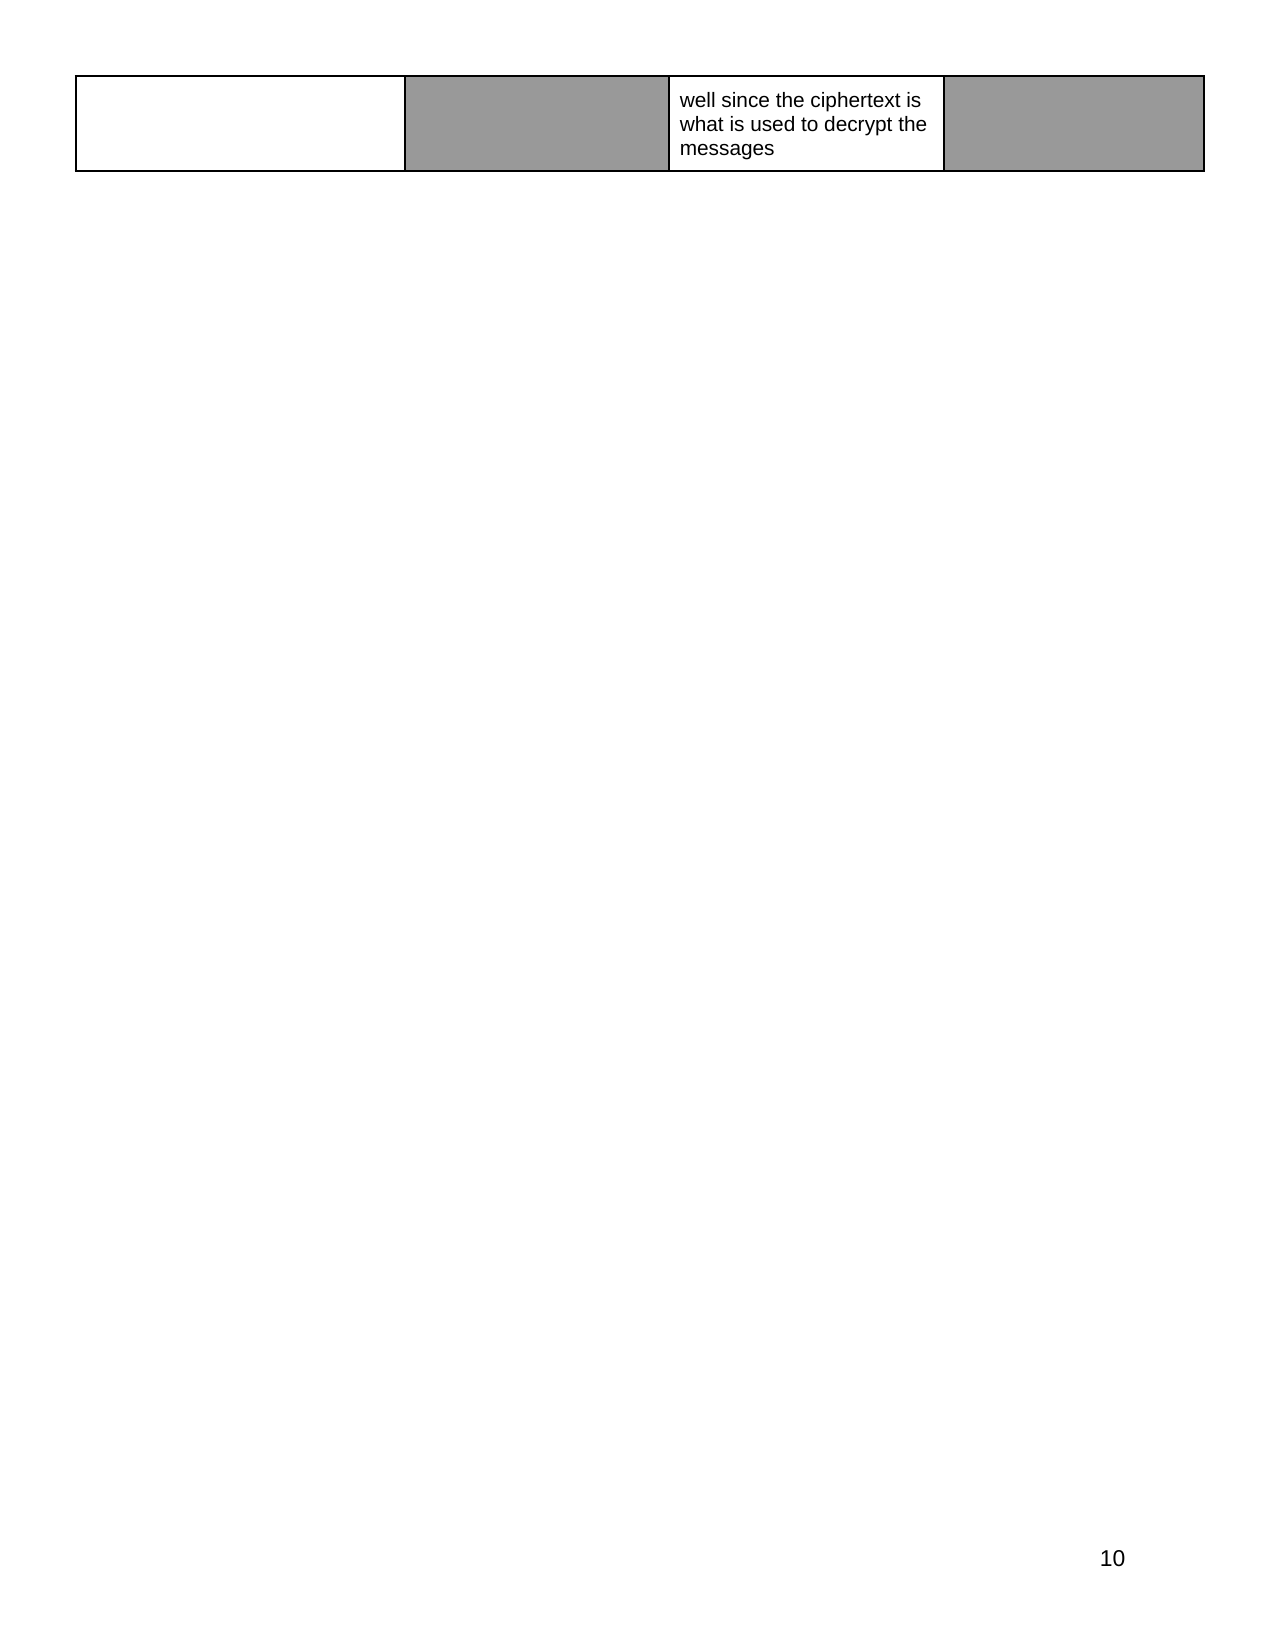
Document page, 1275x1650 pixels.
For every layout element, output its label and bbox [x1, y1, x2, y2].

table_cell [945, 77, 1203, 170]
table_cell [406, 77, 668, 170]
table_cell [670, 77, 943, 170]
table_cell [77, 77, 404, 170]
